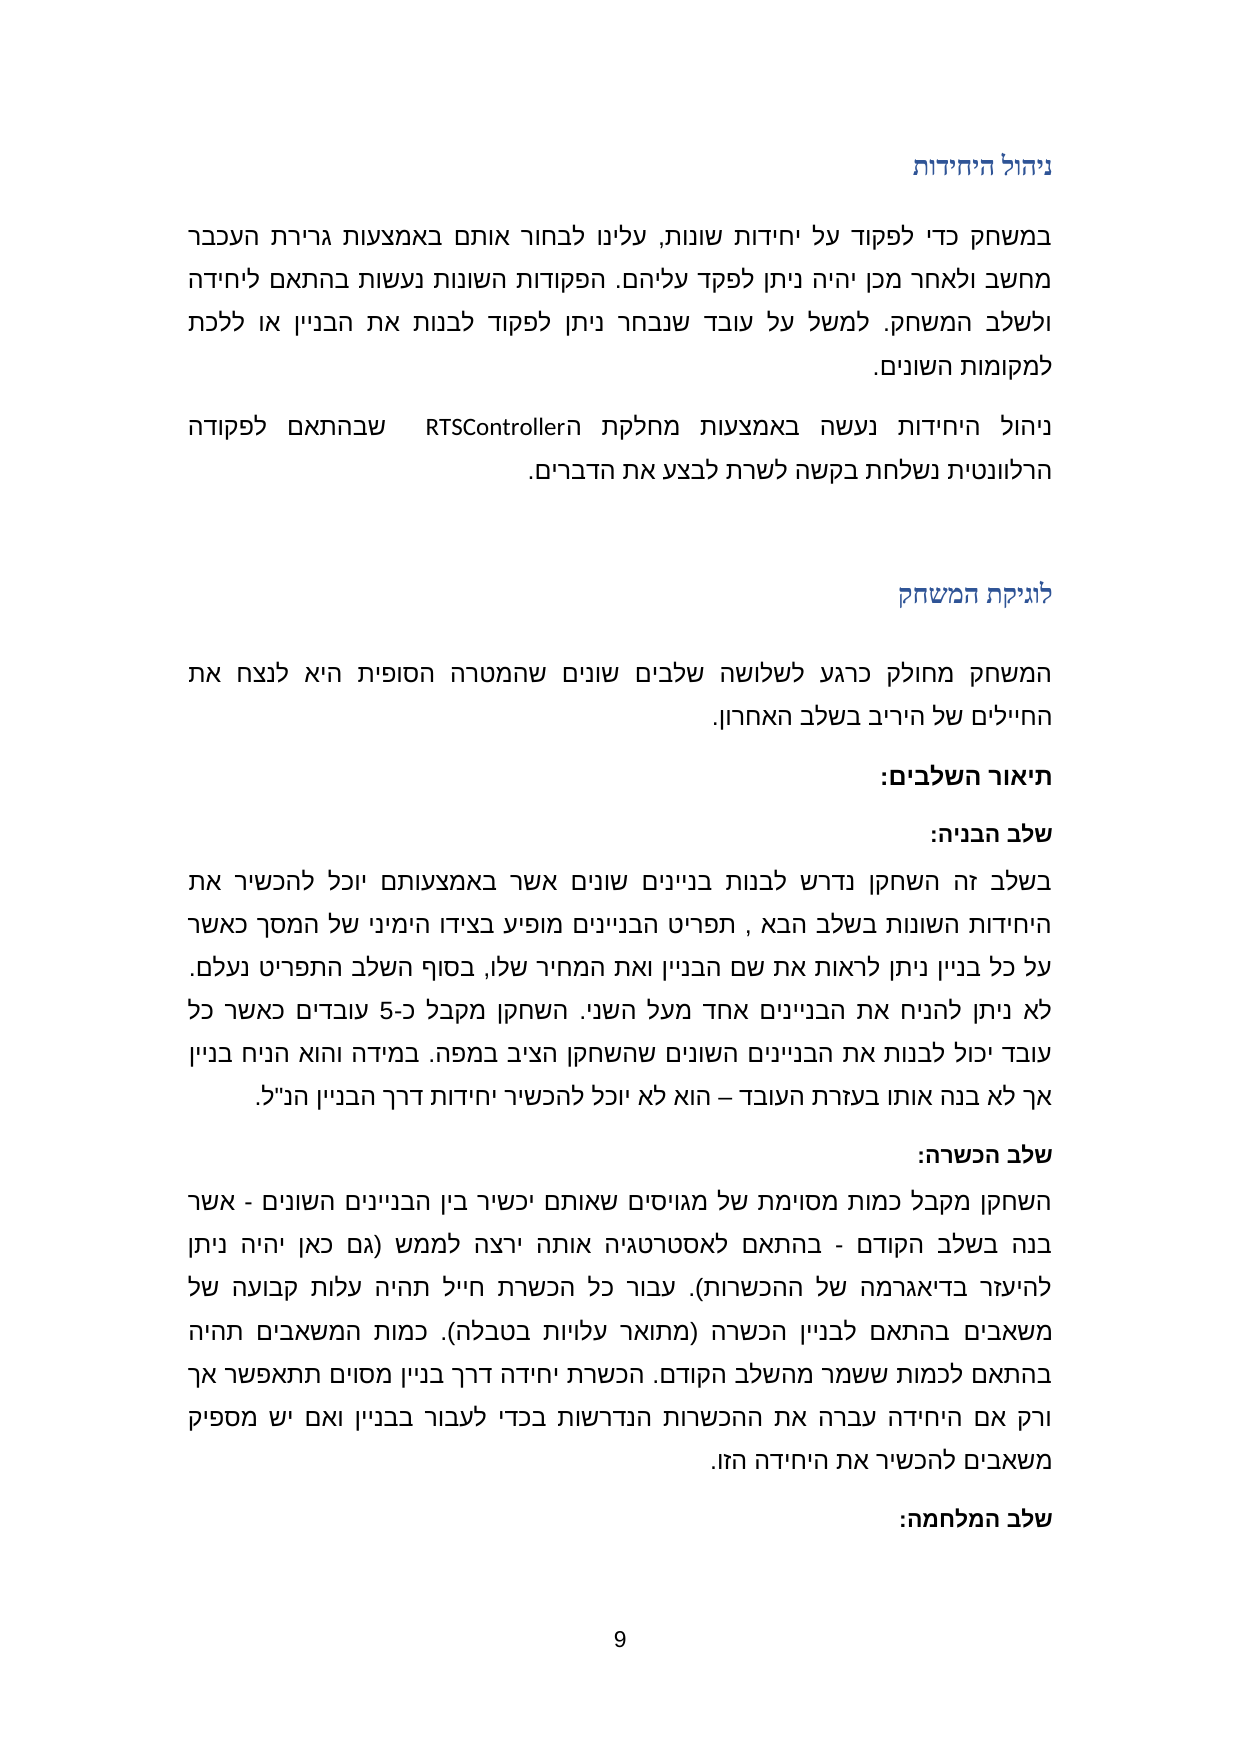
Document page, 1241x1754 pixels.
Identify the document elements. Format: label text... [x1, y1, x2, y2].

text המשחק מחולק כרגע לשלושה שלבים שונים שהמטרה הסופית היא לנצח את החיילים של היריב בשלב האחרון. [187, 659, 1053, 731]
text ניהול היחידות נעשה באמצעות מחלקת הRTSController שבהתאם לפקודה הרלוונטית נשלחת בקשה לשרת לבצע את הדברים. [187, 411, 1053, 485]
text שלב הבניה: [187, 821, 1053, 848]
text השחקן מקבל כמות מסוימת של מגויסים שאותם יכשיר בין הבניינים השונים - אשר בנה בשלב הקודם - בהתאם לאסטרטגיה אותה ירצה לממש (גם כאן יהיה ניתן להיעזר בדיאגרמה של ההכשרות). עבור כל הכשרת חייל תהיה עלות קבועה של משאבים בהתאם לבניין הכשרה (מתואר עלויות בטבלה). כמות המשאבים תהיה בהתאם לכמות ששמר מהשלב הקודם. הכשרת יחידה דרך בניין מסוים תתאפשר אך ורק אם היחידה עברה את ההכשרות הנדרשות בכדי לעבור בבניין ואם יש מספיק משאבים להכשיר את היחידה הזו. [187, 1187, 1053, 1474]
text שלב המלחמה: [187, 1506, 1053, 1532]
subtitle ניהול היחידות [187, 150, 1053, 181]
text בשלב זה השחקן נדרש לבנות בניינים שונים אשר באמצעותם יוכל להכשיר את היחידות השונות בשלב הבא , תפריט הבניינים מופיע בצידו הימיני של המסך כאשר על כל בניין ניתן לראות את שם הבניין ואת המחיר שלו, בסוף השלב התפריט נעלם. לא ניתן להניח את הבניינים אחד מעל השני. השחקן מקבל כ-5 עובדים כאשר כל עובד יכול לבנות את הבניינים השונים שהשחקן הציב במפה. במידה והוא הניח בניין אך לא בנה אותו בעזרת העובד – הוא לא יוכל להכשיר יחידות דרך הבניין הנ"ל. [187, 867, 1053, 1111]
subtitle לוגיקת המשחק [187, 578, 1053, 609]
text שלב הכשרה: [187, 1142, 1053, 1168]
text תיאור השלבים: [187, 762, 1053, 790]
